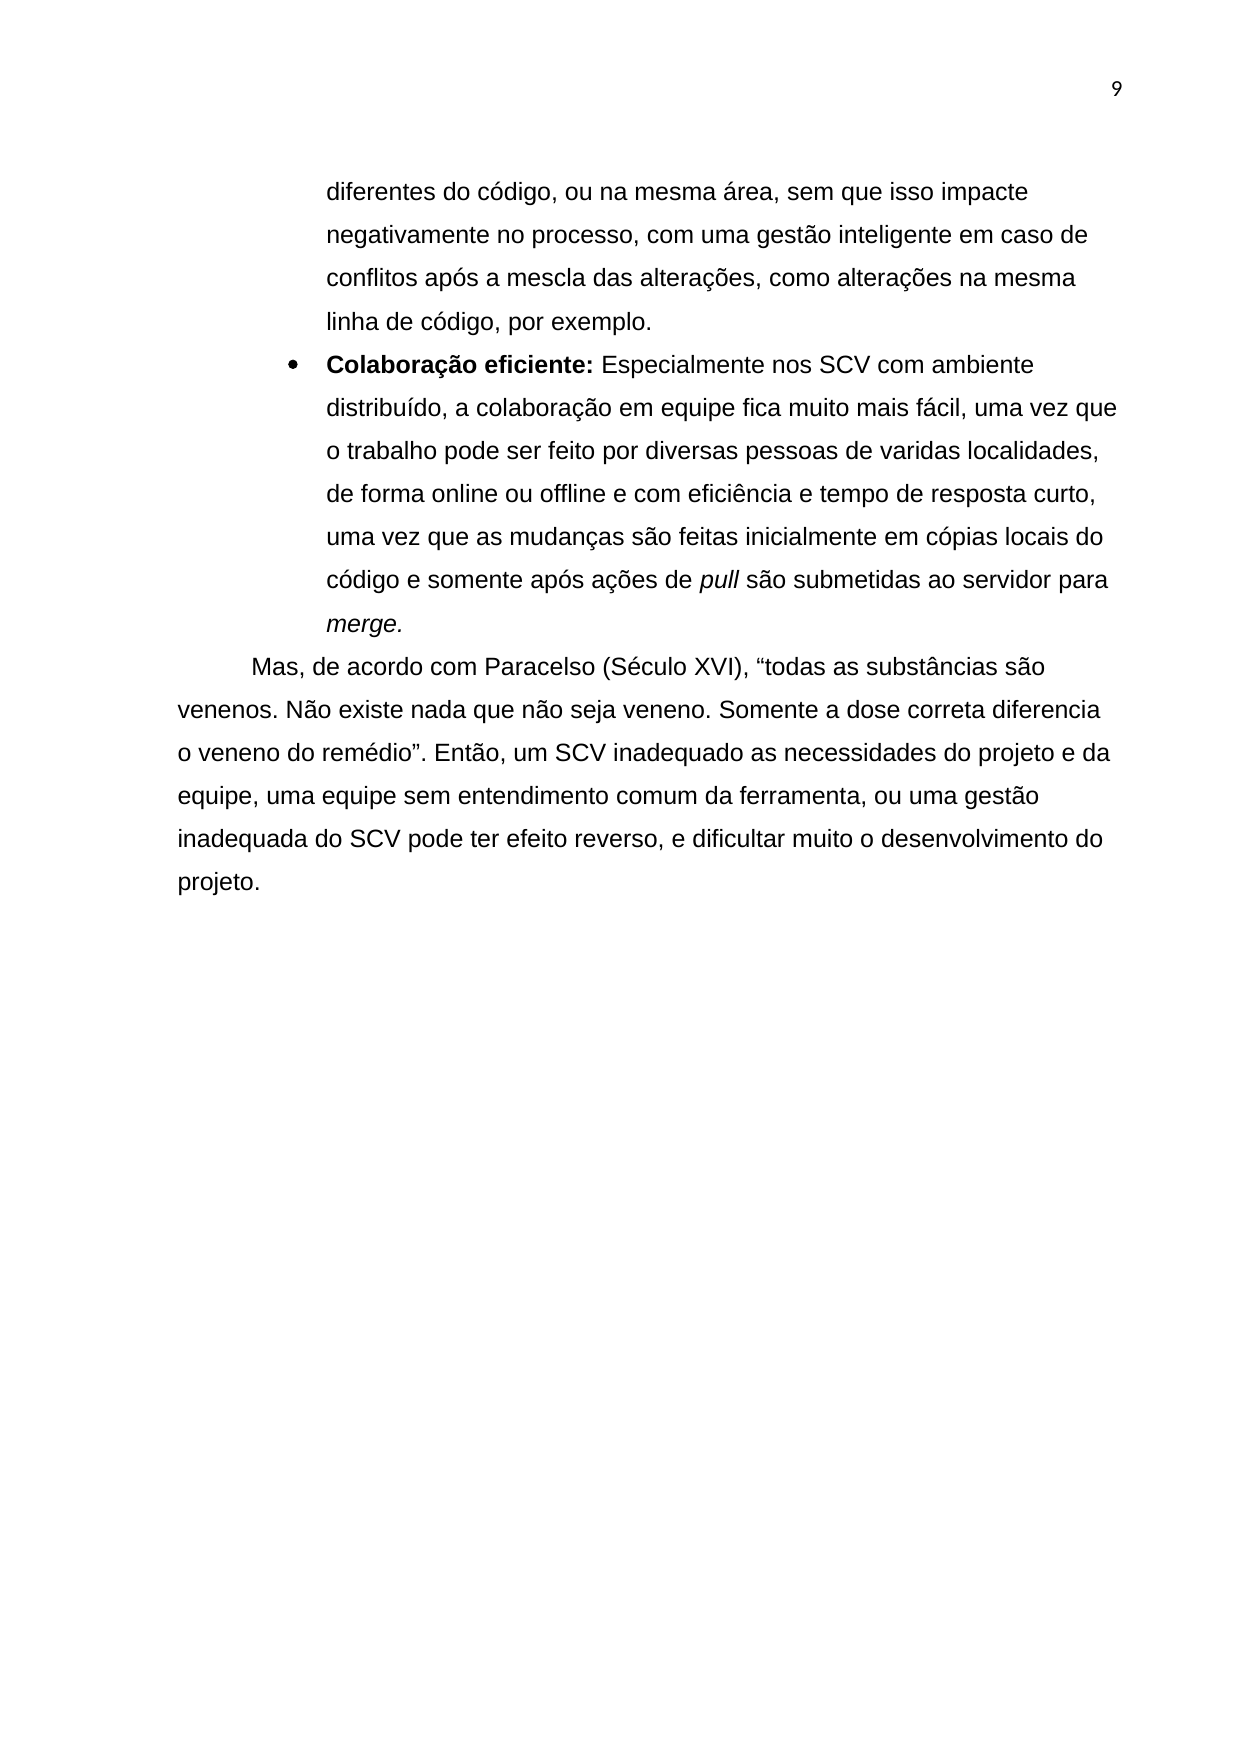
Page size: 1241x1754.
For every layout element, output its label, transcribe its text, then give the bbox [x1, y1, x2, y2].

list Colaboração eficiente: Especialmente nos SCV com ambiente distribuído, a colaboração em equipe fica muito mais fácil, uma vez que o trabalho pode ser feito por diversas pessoas de varidas localidades, de forma online ou offline e com eficiência e tempo de resposta curto, uma vez que as mudanças são feitas inicialmente em cópias locais do código e somente após ações de pull são submetidas ao servidor para merge. [288, 350, 1122, 637]
text Mas, de acordo com Paracelso (Século XVI), “todas as substâncias são venenos. Não existe nada que não seja veneno. Somente a dose correta diferencia o veneno do remédio”. Então, um SCV inadequado as necessidades do projeto e da equipe, uma equipe sem entendimento comum da ferramenta, ou uma gestão inadequada do SCV pode ter efeito reverso, e dificultar muito o desenvolvimento do projeto. [177, 652, 1122, 896]
